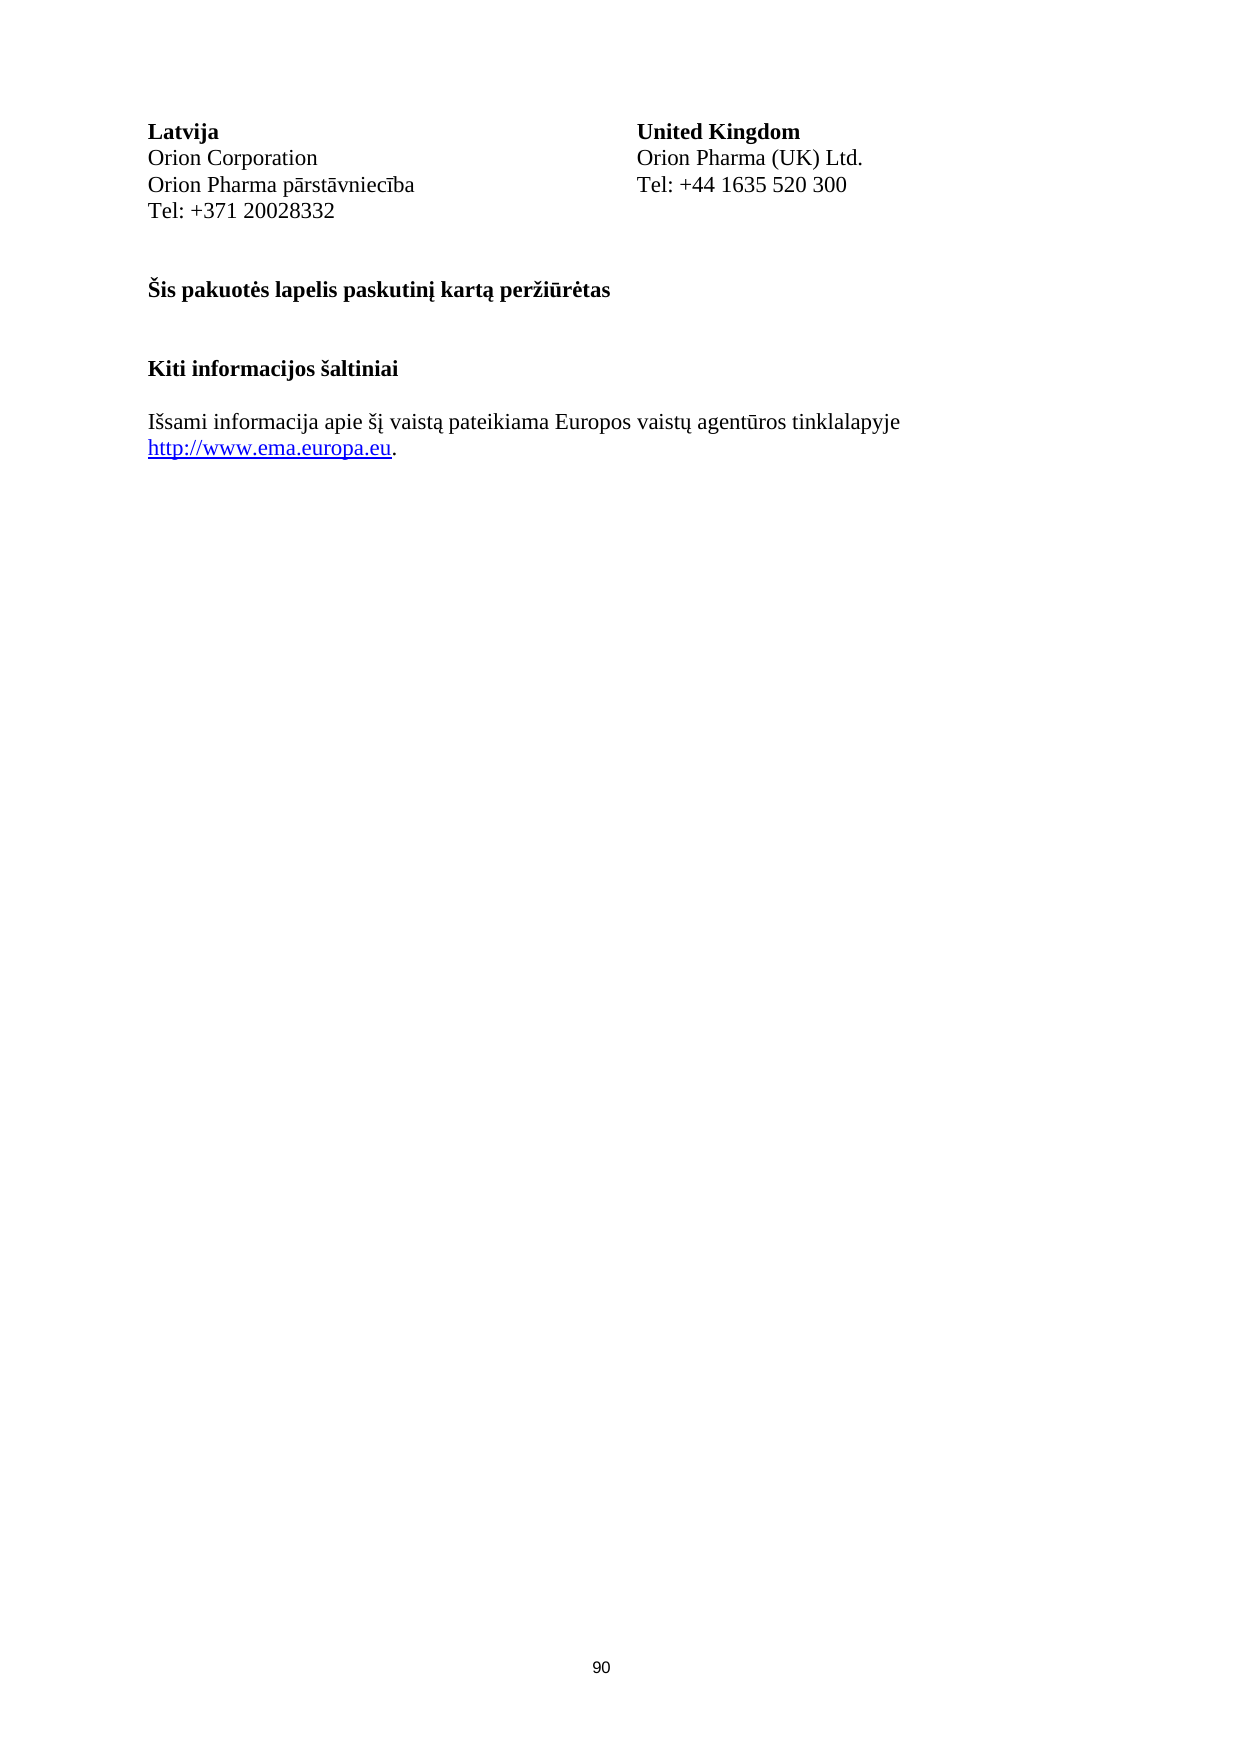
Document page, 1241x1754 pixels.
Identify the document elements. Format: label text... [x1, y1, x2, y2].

list Išsami informacija apie šį vaistą pateikiama Europos vaistų agentūros tinklalapyje http://www.ema.europa.eu. [148, 408, 1093, 461]
list Kiti informacijos šaltiniai [148, 355, 1093, 382]
table_cell Latvija Orion Corporation Orion Pharma pārstāvniecība Tel: +371 20028332 [136, 118, 625, 250]
text Šis pakuotės lapelis paskutinį kartą peržiūrėtas [148, 276, 1093, 303]
table_cell United Kingdom Orion Pharma (UK) Ltd. Tel: +44 1635 520 300 [625, 118, 1118, 250]
